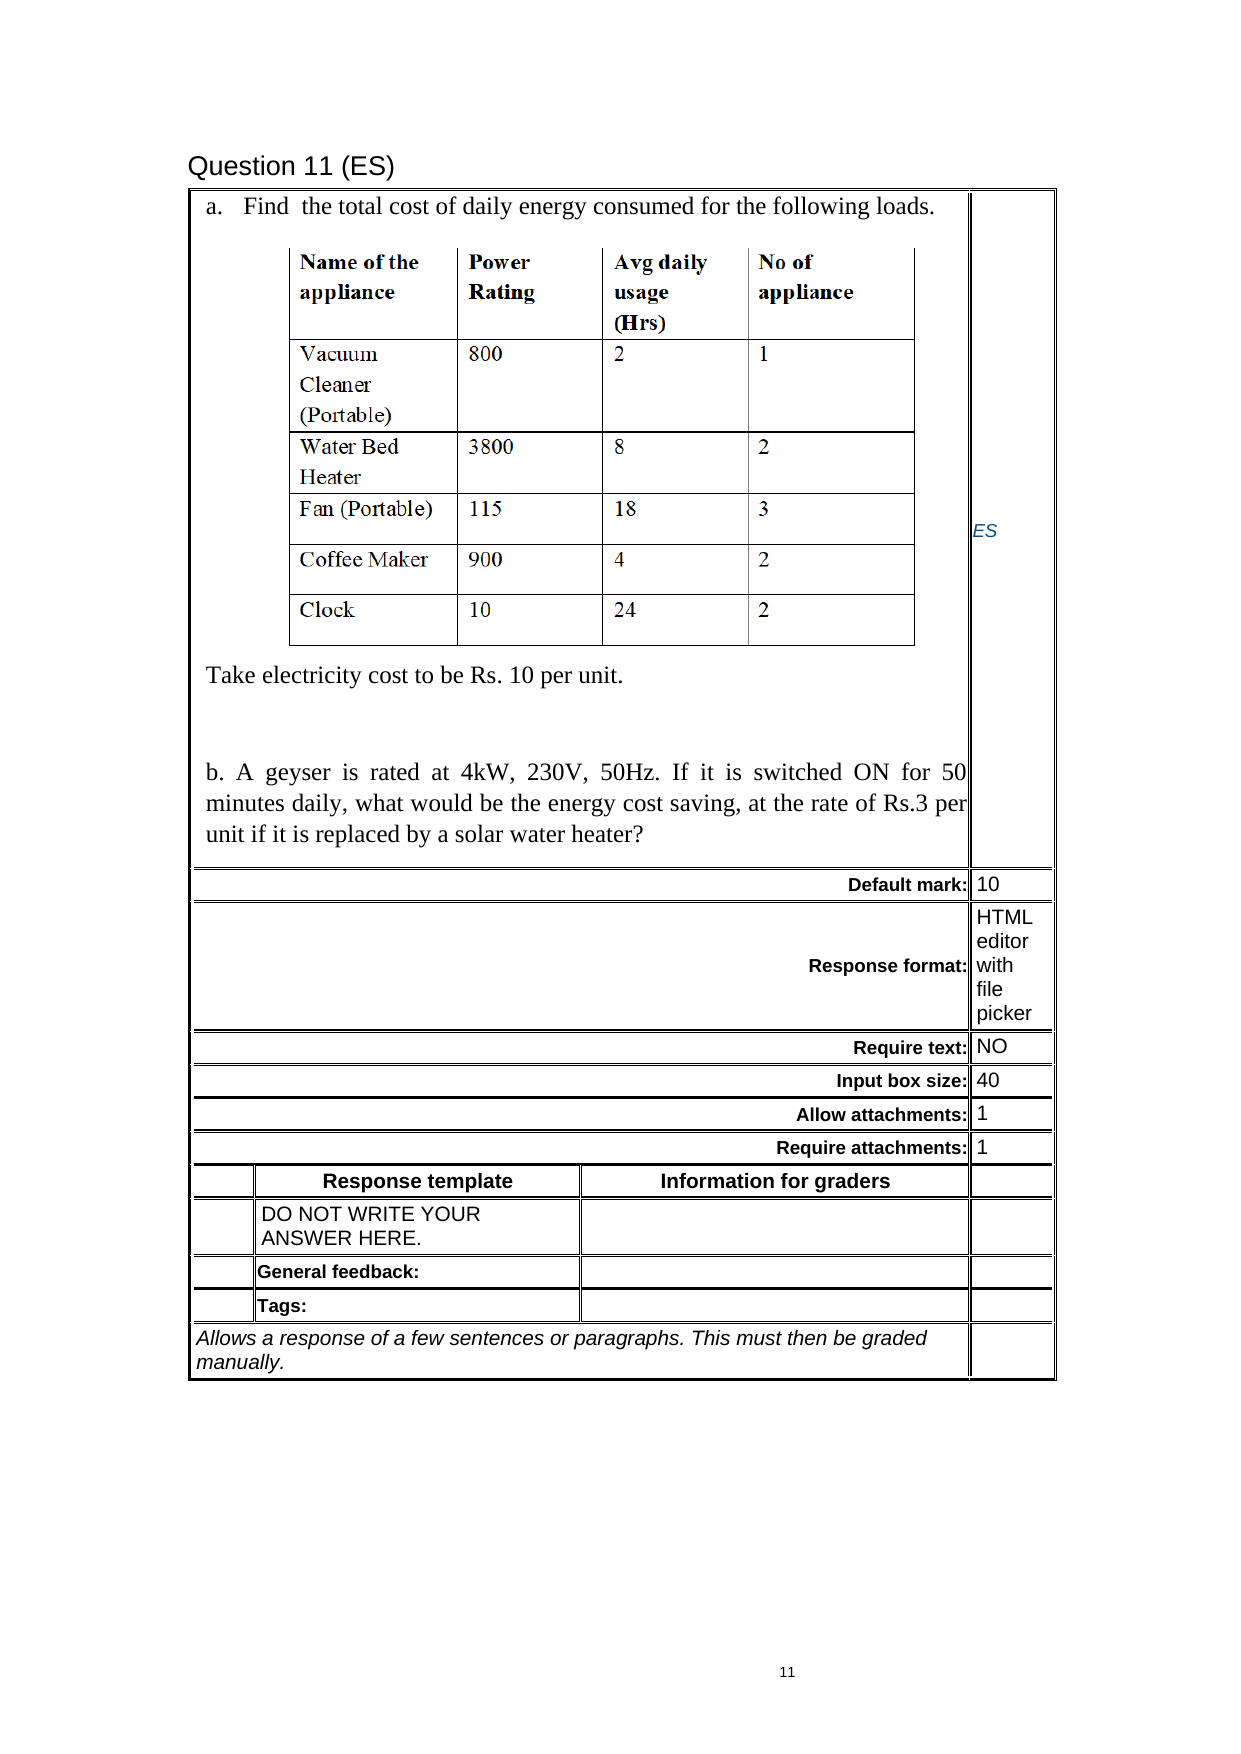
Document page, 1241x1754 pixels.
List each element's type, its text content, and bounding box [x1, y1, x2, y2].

table_header Find the total cost of daily energy consumed for the following loads. Take electricity cost to be Rs. 10 per unit. b. A geyser is rated at 4kW, 230V, 50Hz. If it is switched ON for 50 minutes daily, what would be the energy cost saving, at the rate of Rs.3 per unit if it is replaced by a solar water heater? [191, 189, 970, 866]
table_header ES [970, 191, 1054, 866]
table_cell Require attachments: [191, 1129, 968, 1163]
table_cell [972, 1287, 1054, 1321]
table_cell 40 [972, 1063, 1054, 1096]
table_cell [191, 1196, 253, 1254]
table_cell 1 [972, 1129, 1054, 1163]
table_cell [972, 1163, 1055, 1196]
table_cell Require text: [191, 1029, 968, 1062]
table_cell Input box size: [191, 1063, 968, 1096]
table_cell General feedback: [256, 1257, 579, 1287]
table_cell HTML editor with file picker [970, 900, 1055, 1029]
table_cell [972, 1196, 1054, 1254]
table_cell DO NOT WRITE YOUR ANSWER HERE. [256, 1200, 579, 1254]
table_cell [190, 1163, 253, 1196]
table_cell [190, 1254, 254, 1287]
table_cell Allows a response of a few sentences or paragraphs. This must then be graded manually. [190, 1321, 970, 1378]
table_cell Default mark: [191, 866, 968, 900]
table_cell NO [972, 1029, 1054, 1062]
table_cell [191, 1287, 253, 1321]
table_cell Response format: [190, 900, 970, 1029]
table_cell Tags: [256, 1290, 579, 1321]
table_cell [582, 1290, 968, 1321]
table_cell Response template [256, 1166, 579, 1196]
table_cell [970, 1321, 1055, 1378]
table_cell Information for graders [582, 1166, 968, 1196]
table_cell 1 [972, 1096, 1054, 1129]
table_cell [582, 1200, 968, 1254]
table_cell [582, 1257, 968, 1287]
table_cell [970, 1254, 1055, 1287]
table_cell Allow attachments: [191, 1096, 968, 1129]
table_cell 10 [972, 866, 1054, 900]
subtitle Question 11 (ES) [187, 150, 1053, 181]
picture [266, 248, 922, 656]
